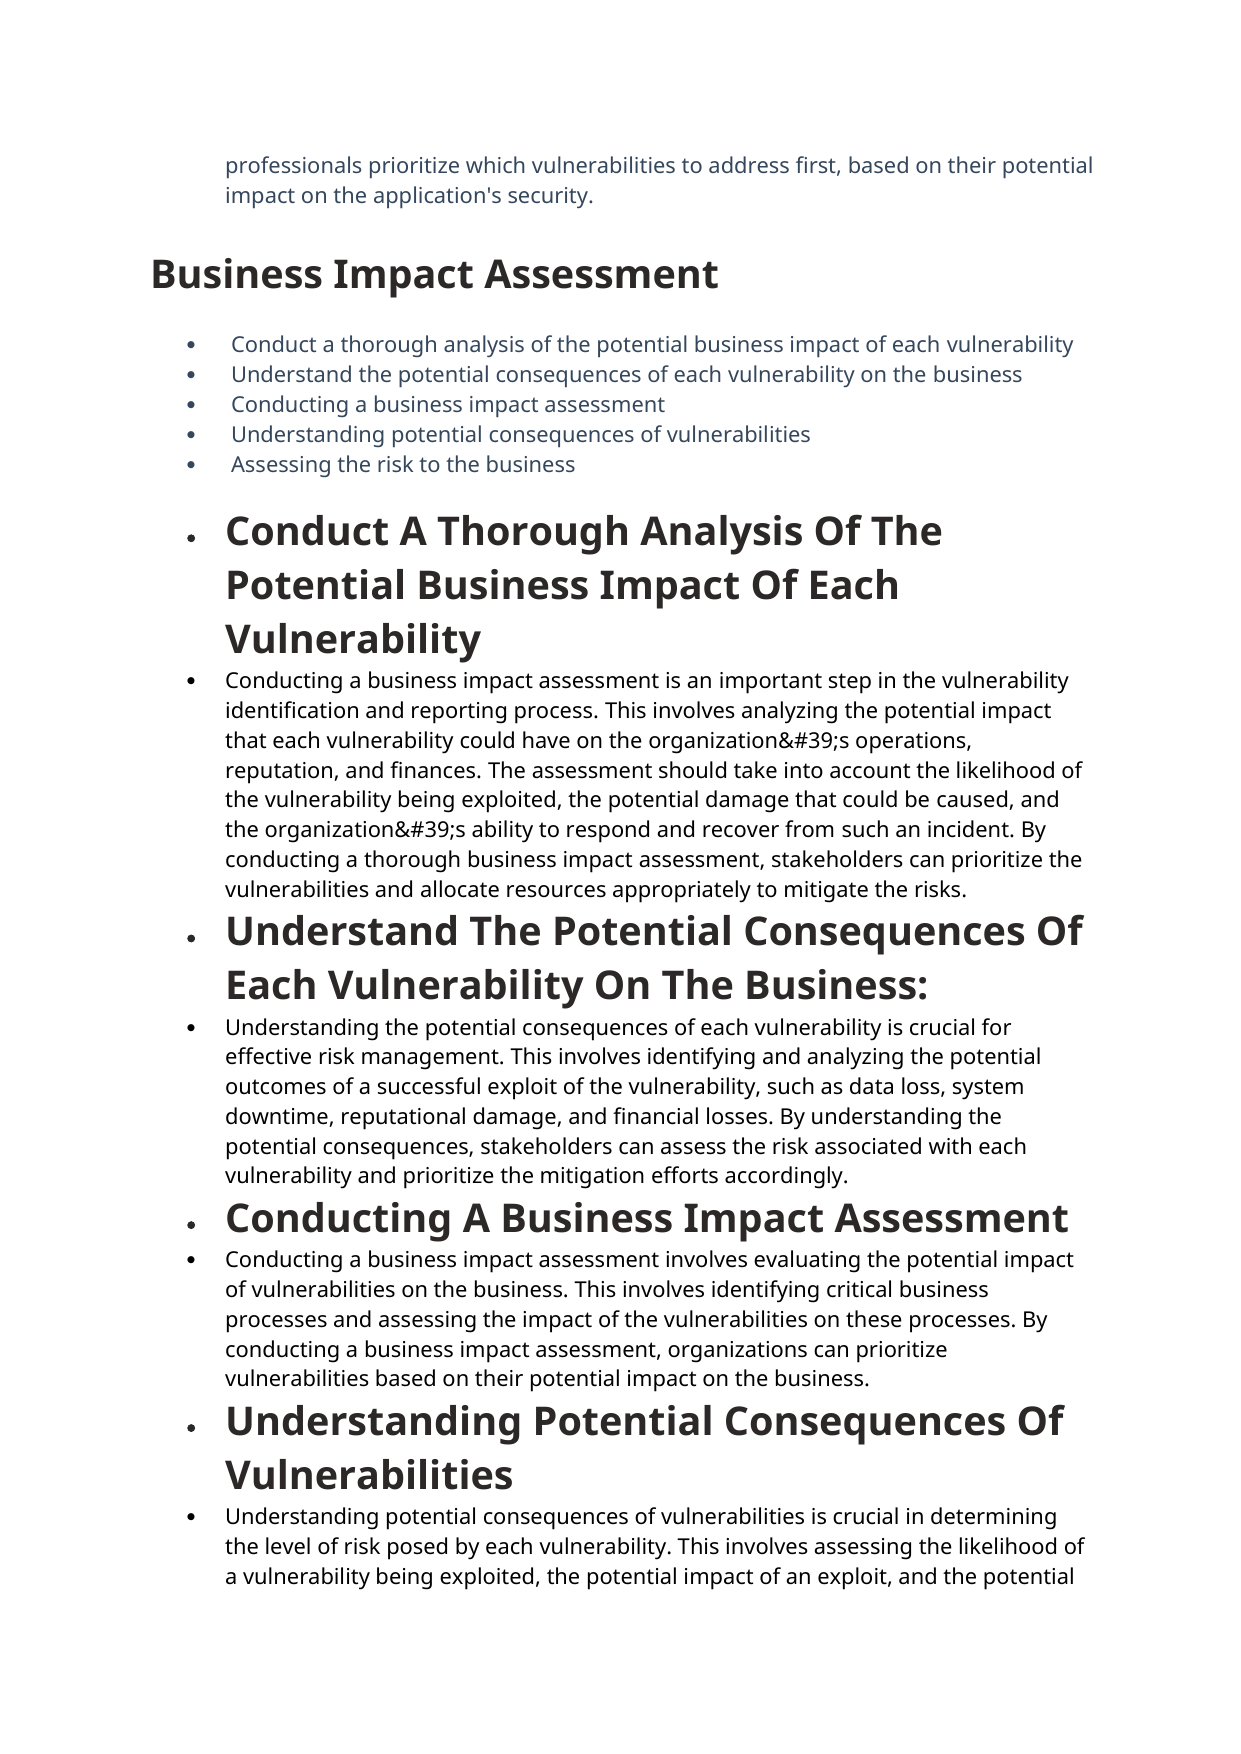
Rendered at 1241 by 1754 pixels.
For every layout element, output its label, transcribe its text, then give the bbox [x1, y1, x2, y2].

list Understand The Potential Consequences Of Each Vulnerability On The Business: [187, 903, 1090, 1011]
list Understand the potential consequences of each vulnerability on the business [187, 359, 1090, 389]
list Understanding potential consequences of vulnerabilities [187, 419, 1090, 448]
list Conducting a business impact assessment involves evaluating the potential impact of vulnerabilities on the business. This involves identifying critical business processes and assessing the impact of the vulnerabilities on these processes. By conducting a business impact assessment, organizations can prioritize vulnerabilities based on their potential impact on the business. [187, 1244, 1090, 1393]
list Understanding Potential Consequences Of Vulnerabilities [187, 1393, 1090, 1501]
list Conduct a thorough analysis of the potential business impact of each vulnerability [187, 329, 1090, 359]
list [187, 150, 1114, 209]
text Business Impact Assessment [150, 241, 1090, 300]
list Conduct A Thorough Analysis Of The Potential Business Impact Of Each Vulnerability [187, 503, 1090, 665]
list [187, 1501, 1090, 1590]
list Conducting a business impact assessment [187, 389, 1090, 419]
list Conducting A Business Impact Assessment [187, 1190, 1090, 1244]
list Conducting a business impact assessment is an important step in the vulnerability identification and reporting process. This involves analyzing the potential impact that each vulnerability could have on the organization&#39;s operations, reputation, and finances. The assessment should take into account the likelihood of the vulnerability being exploited, the potential damage that could be caused, and the organization&#39;s ability to respond and recover from such an incident. By conducting a thorough business impact assessment, stakeholders can prioritize the vulnerabilities and allocate resources appropriately to mitigate the risks. [187, 665, 1090, 903]
list Understanding the potential consequences of each vulnerability is crucial for effective risk management. This involves identifying and analyzing the potential outcomes of a successful exploit of the vulnerability, such as data loss, system downtime, reputational damage, and financial losses. By understanding the potential consequences, stakeholders can assess the risk associated with each vulnerability and prioritize the mitigation efforts accordingly. [187, 1011, 1090, 1190]
list Assessing the risk to the business [187, 448, 1090, 478]
